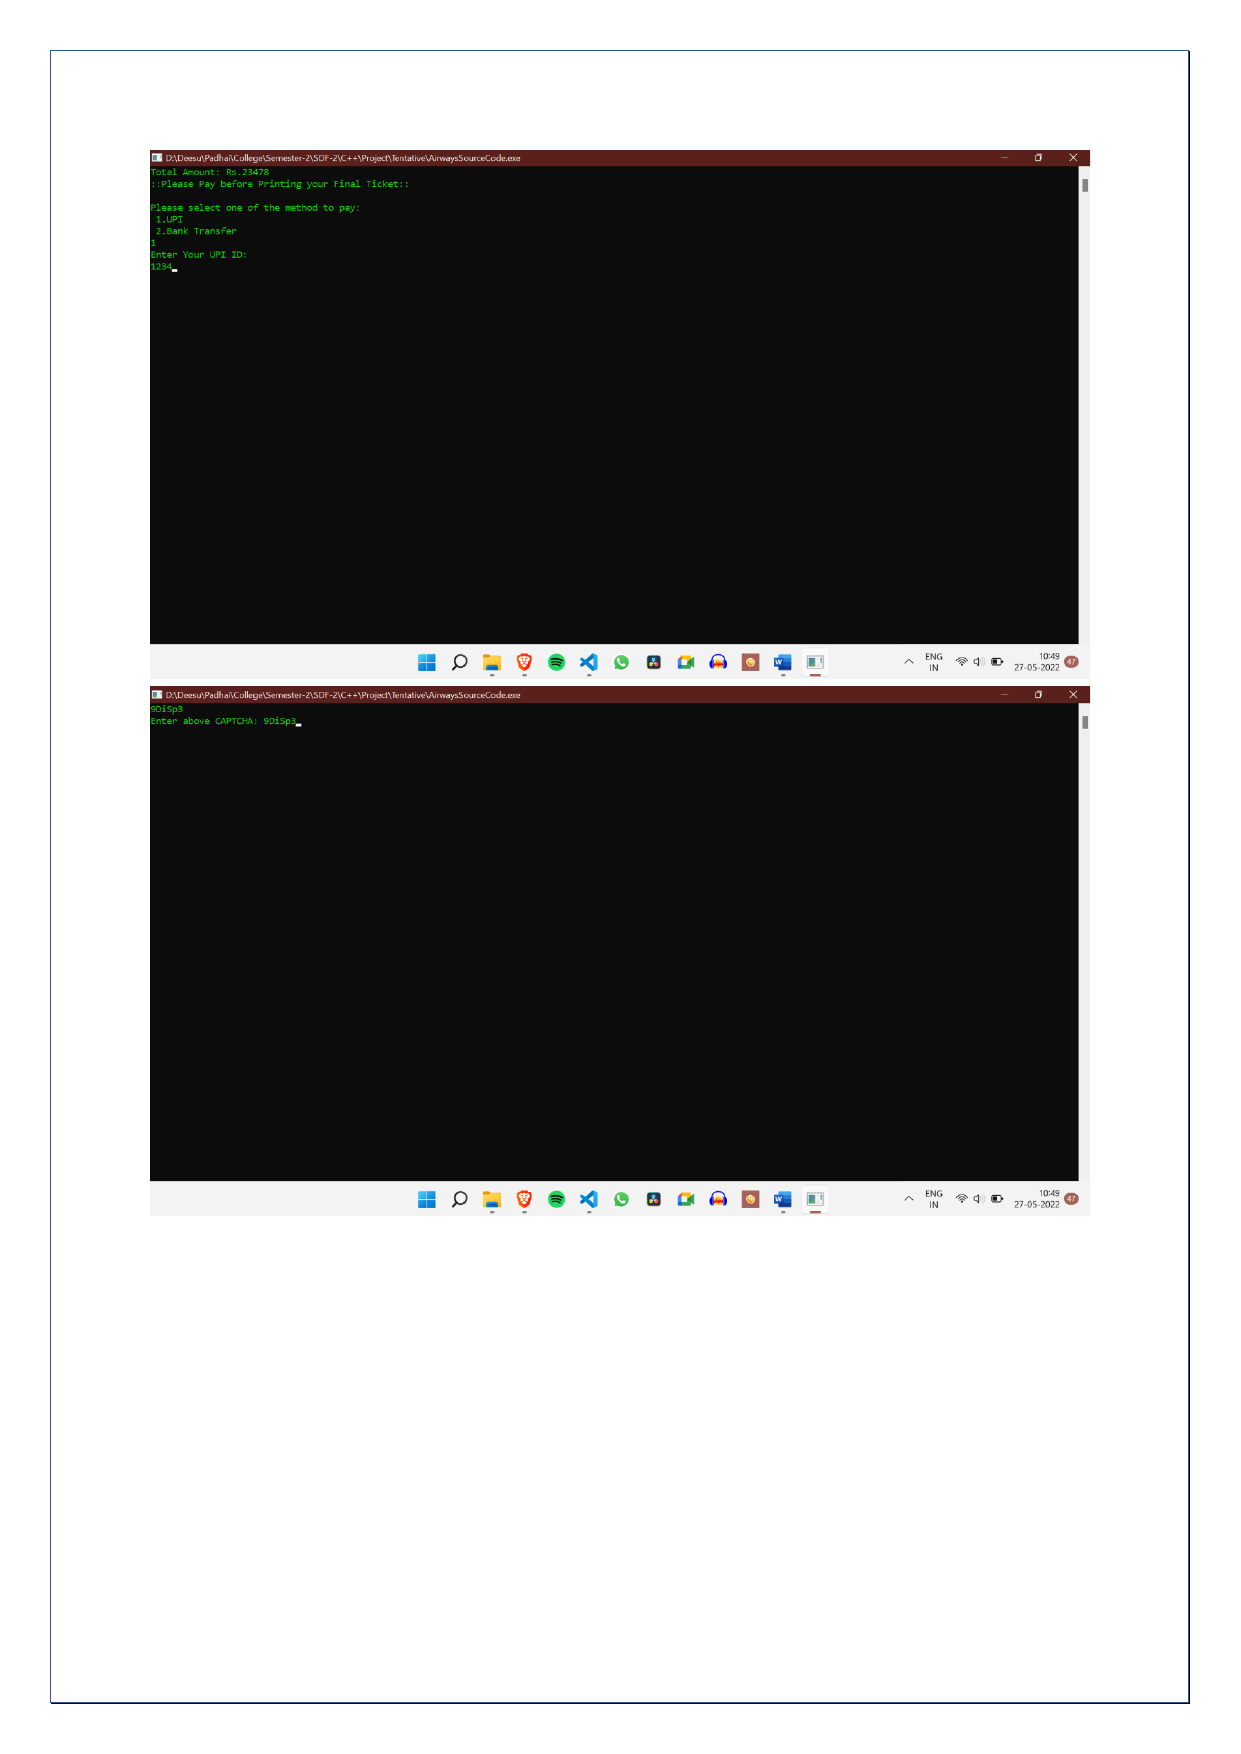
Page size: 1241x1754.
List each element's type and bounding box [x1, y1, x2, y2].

picture [150, 686, 1091, 1216]
picture [150, 150, 1091, 679]
